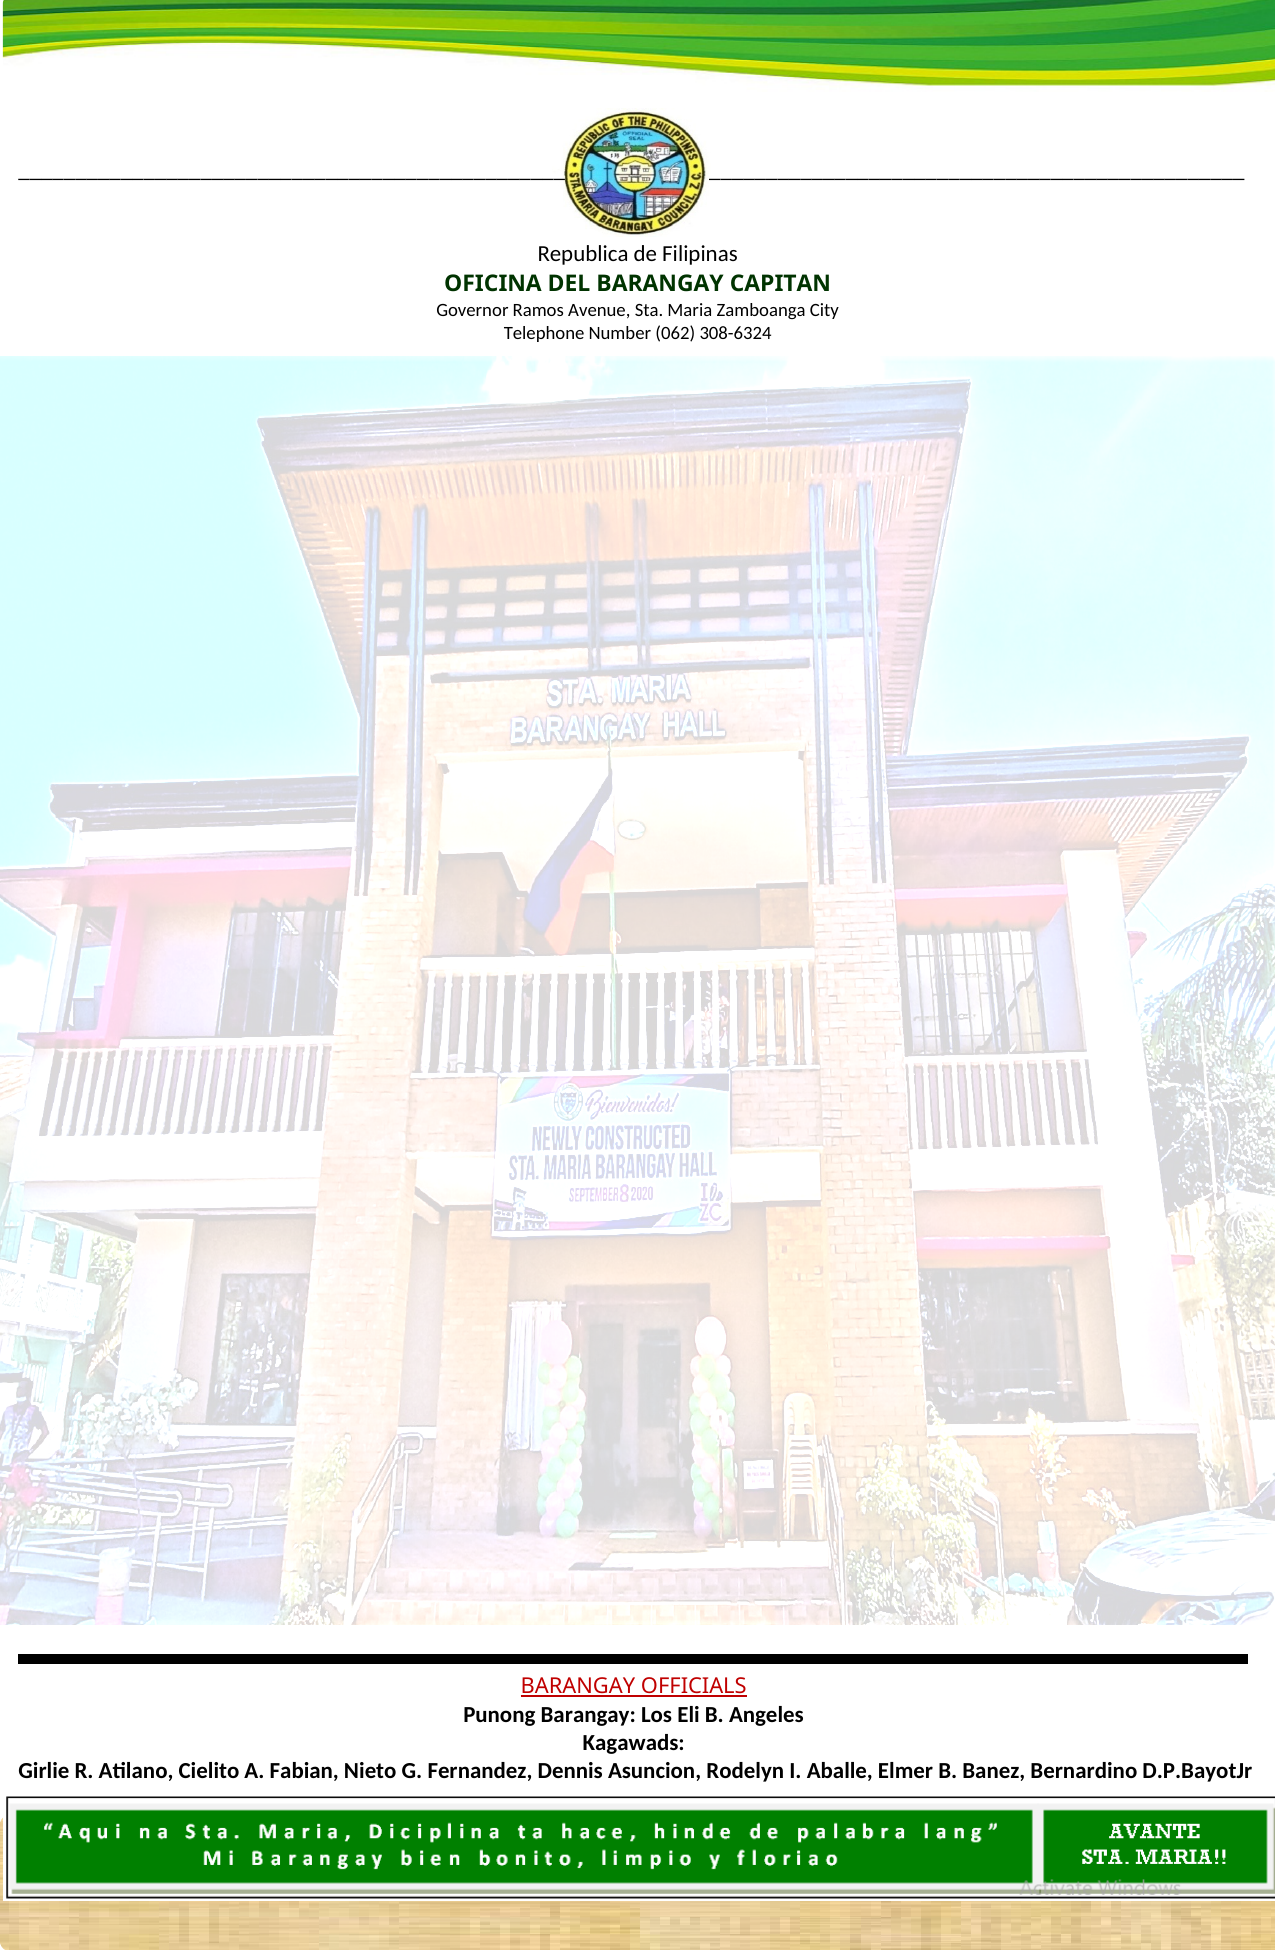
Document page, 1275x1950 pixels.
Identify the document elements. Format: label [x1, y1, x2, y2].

picture [2, 0, 1275, 94]
picture [0, 1794, 1275, 1950]
picture [552, 108, 715, 237]
